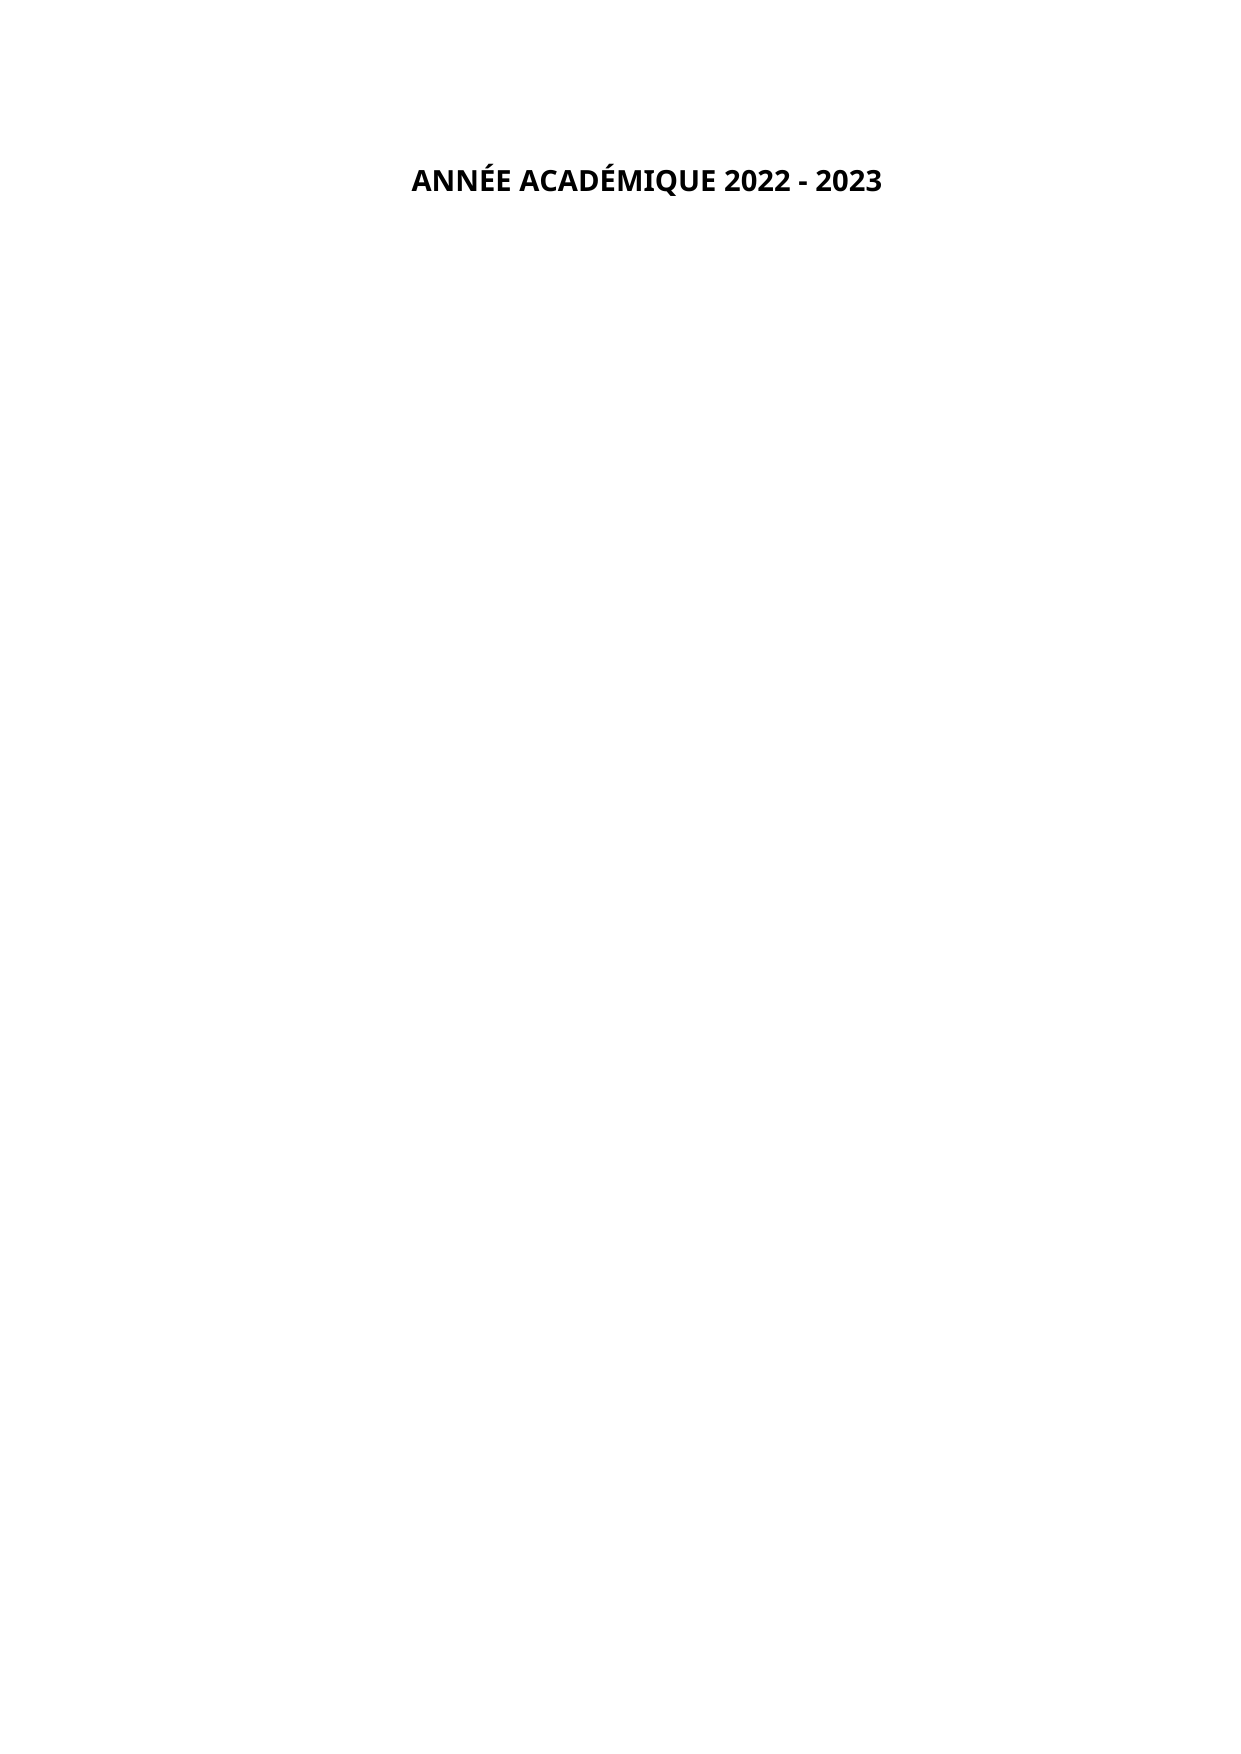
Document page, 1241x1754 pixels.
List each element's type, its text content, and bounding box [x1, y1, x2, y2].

text Année académique 2022 - 2023 [150, 160, 1090, 199]
